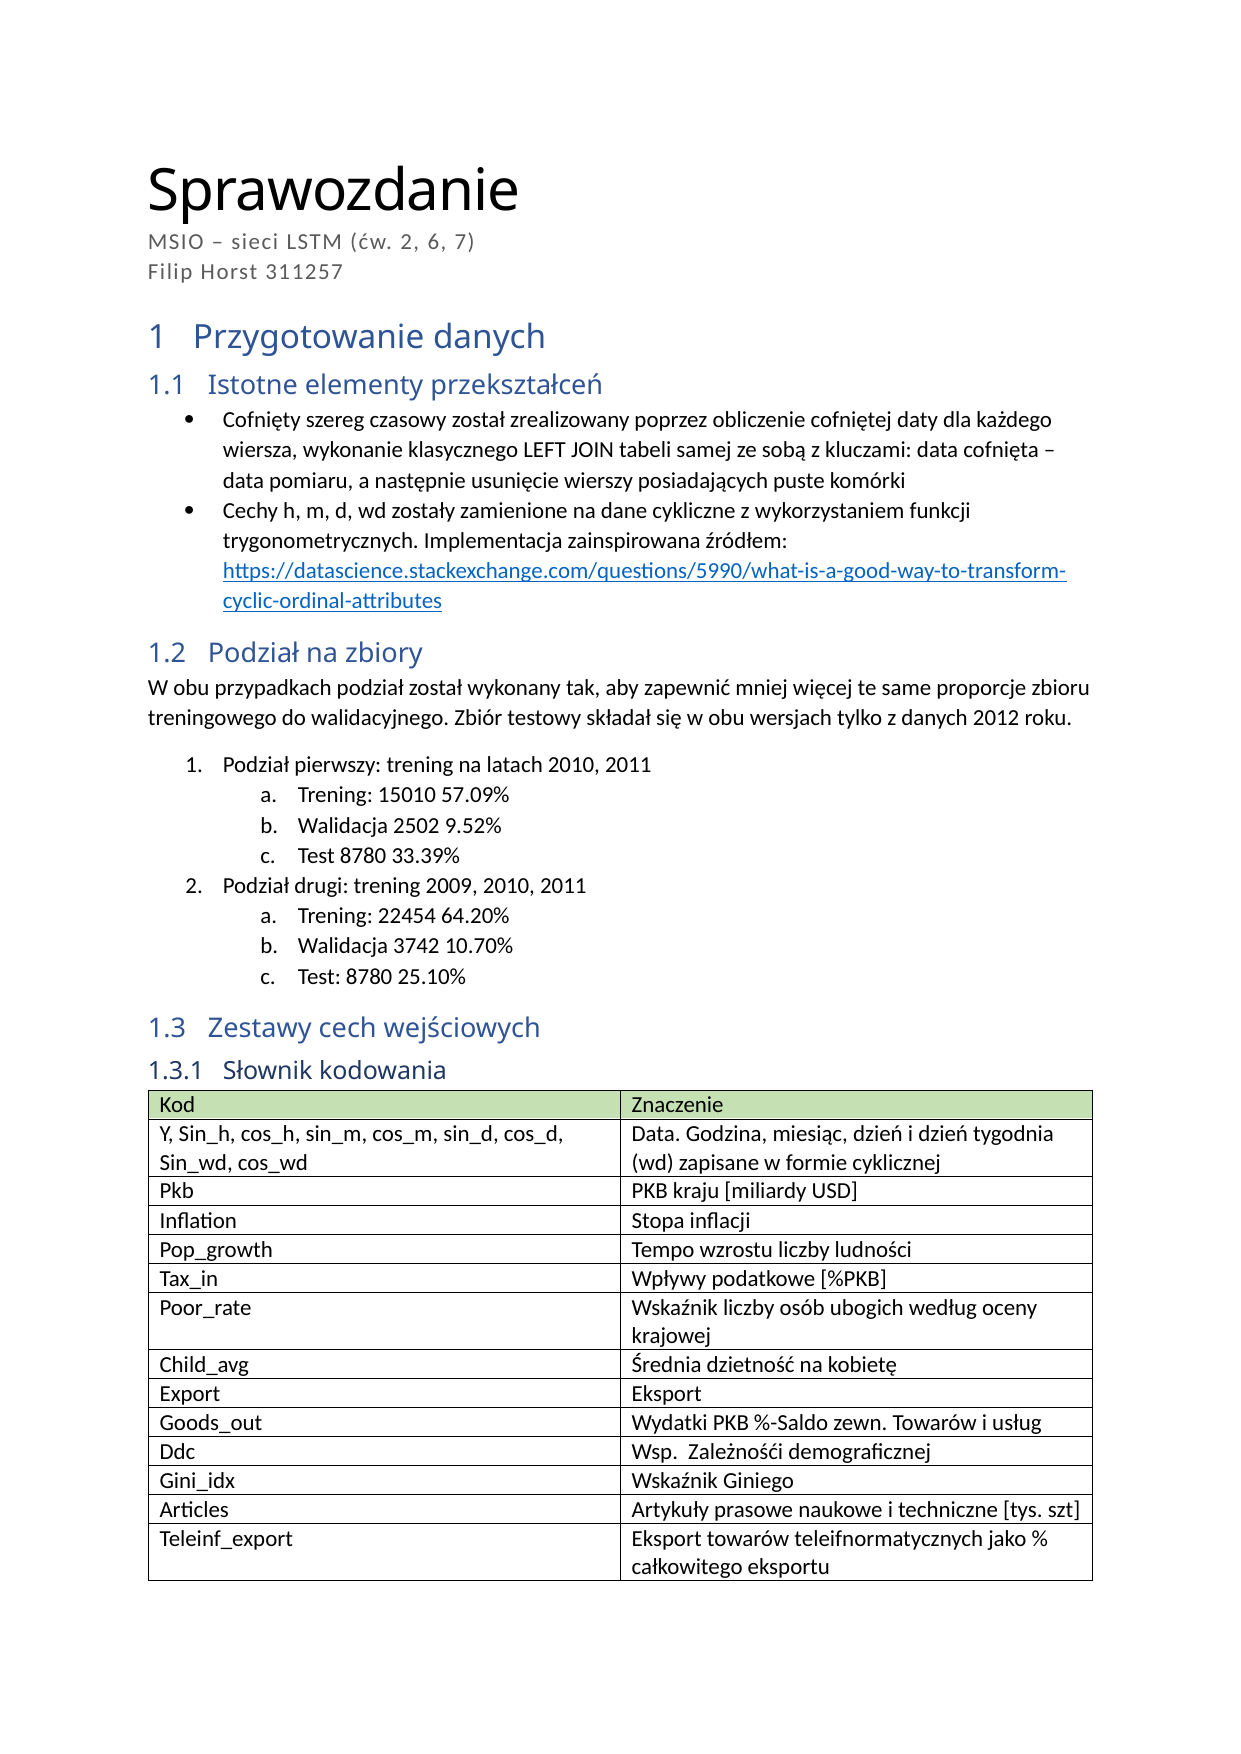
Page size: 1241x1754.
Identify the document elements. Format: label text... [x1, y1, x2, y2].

table_cell Eksport [621, 1379, 1092, 1407]
table_cell Goods_out [149, 1408, 620, 1436]
table_cell Inflation [149, 1206, 620, 1234]
text W obu przypadkach podział został wykonany tak, aby zapewnić mniej więcej te same proporcje zbioru treningowego do walidacyjnego. Zbiór testowy składał się w obu wersjach tylko z danych 2012 roku. [148, 673, 1093, 732]
list Walidacja 3742 10.70% [260, 932, 1093, 960]
table_cell Ddc [149, 1437, 620, 1465]
subtitle Podział na zbiory [148, 633, 1093, 670]
table_cell Export [149, 1379, 620, 1407]
table_cell Teleinf_export [149, 1524, 620, 1580]
table_cell Wsp. Zależnośći demograficznej [621, 1437, 1092, 1465]
table_cell Średnia dzietność na kobietę [621, 1350, 1092, 1378]
list Podział drugi: trening 2009, 2010, 2011 [185, 871, 1093, 899]
list Trening: 15010 57.09% [260, 781, 1093, 809]
table_cell Wskaźnik Giniego [621, 1466, 1092, 1494]
table_cell Wydatki PKB %-Saldo zewn. Towarów i usług [621, 1408, 1092, 1436]
list Test: 8780 25.10% [260, 962, 1093, 990]
table_cell Eksport towarów teleifnormatycznych jako % całkowitego eksportu [621, 1524, 1092, 1580]
table_header Kod [149, 1091, 620, 1118]
list Podział pierwszy: trening na latach 2010, 2011 [185, 750, 1093, 778]
subtitle Przygotowanie danych [148, 312, 1093, 358]
table_cell Articles [149, 1495, 620, 1523]
list Cofnięty szereg czasowy został zrealizowany poprzez obliczenie cofniętej daty dla każdego wiersza, wykonanie klasycznego LEFT JOIN tabeli samej ze sobą z kluczami: data cofnięta – data pomiaru, a następnie usunięcie wierszy posiadających puste komórki [185, 405, 1093, 494]
table_cell Tax_in [149, 1264, 620, 1292]
table_cell Y, Sin_h, cos_h, sin_m, cos_m, sin_d, cos_d, Sin_wd, cos_wd [149, 1120, 620, 1176]
list Walidacja 2502 9.52% [260, 811, 1093, 839]
table_cell Child_avg [149, 1350, 620, 1378]
table_cell Tempo wzrostu liczby ludności [621, 1235, 1092, 1263]
list Test 8780 33.39% [260, 841, 1093, 869]
title Sprawozdanie [148, 148, 1093, 227]
table_cell Stopa inflacji [621, 1206, 1092, 1234]
table_cell Artykuły prasowe naukowe i techniczne [tys. szt] [621, 1495, 1092, 1523]
table_cell Pkb [149, 1177, 620, 1205]
table_header Znaczenie [621, 1091, 1092, 1118]
table_cell Pop_growth [149, 1235, 620, 1263]
table_cell PKB kraju [miliardy USD] [621, 1177, 1092, 1205]
list Cechy h, m, d, wd zostały zamienione na dane cykliczne z wykorzystaniem funkcji trygonometrycznych. Implementacja zainspirowana źródłem: https://datascience.stackexchange.com/questions/5990/what-is-a-good-way-to-transform-cyclic-ordinal-attributes [185, 496, 1093, 615]
table_cell Wskaźnik liczby osób ubogich według oceny krajowej [621, 1293, 1092, 1349]
table_cell Gini_idx [149, 1466, 620, 1494]
subtitle Zestawy cech wejściowych [148, 1009, 1093, 1046]
subtitle Istotne elementy przekształceń [148, 366, 1093, 402]
table_cell Poor_rate [149, 1293, 620, 1349]
list Trening: 22454 64.20% [260, 901, 1093, 929]
subtitle MSIO – sieci LSTM (ćw. 2, 6, 7) Filip Horst 311257 [148, 227, 1093, 285]
subtitle Słownik kodowania [148, 1053, 1093, 1087]
table_cell Data. Godzina, miesiąc, dzień i dzień tygodnia (wd) zapisane w formie cyklicznej [621, 1120, 1092, 1176]
table_cell Wpływy podatkowe [%PKB] [621, 1264, 1092, 1292]
